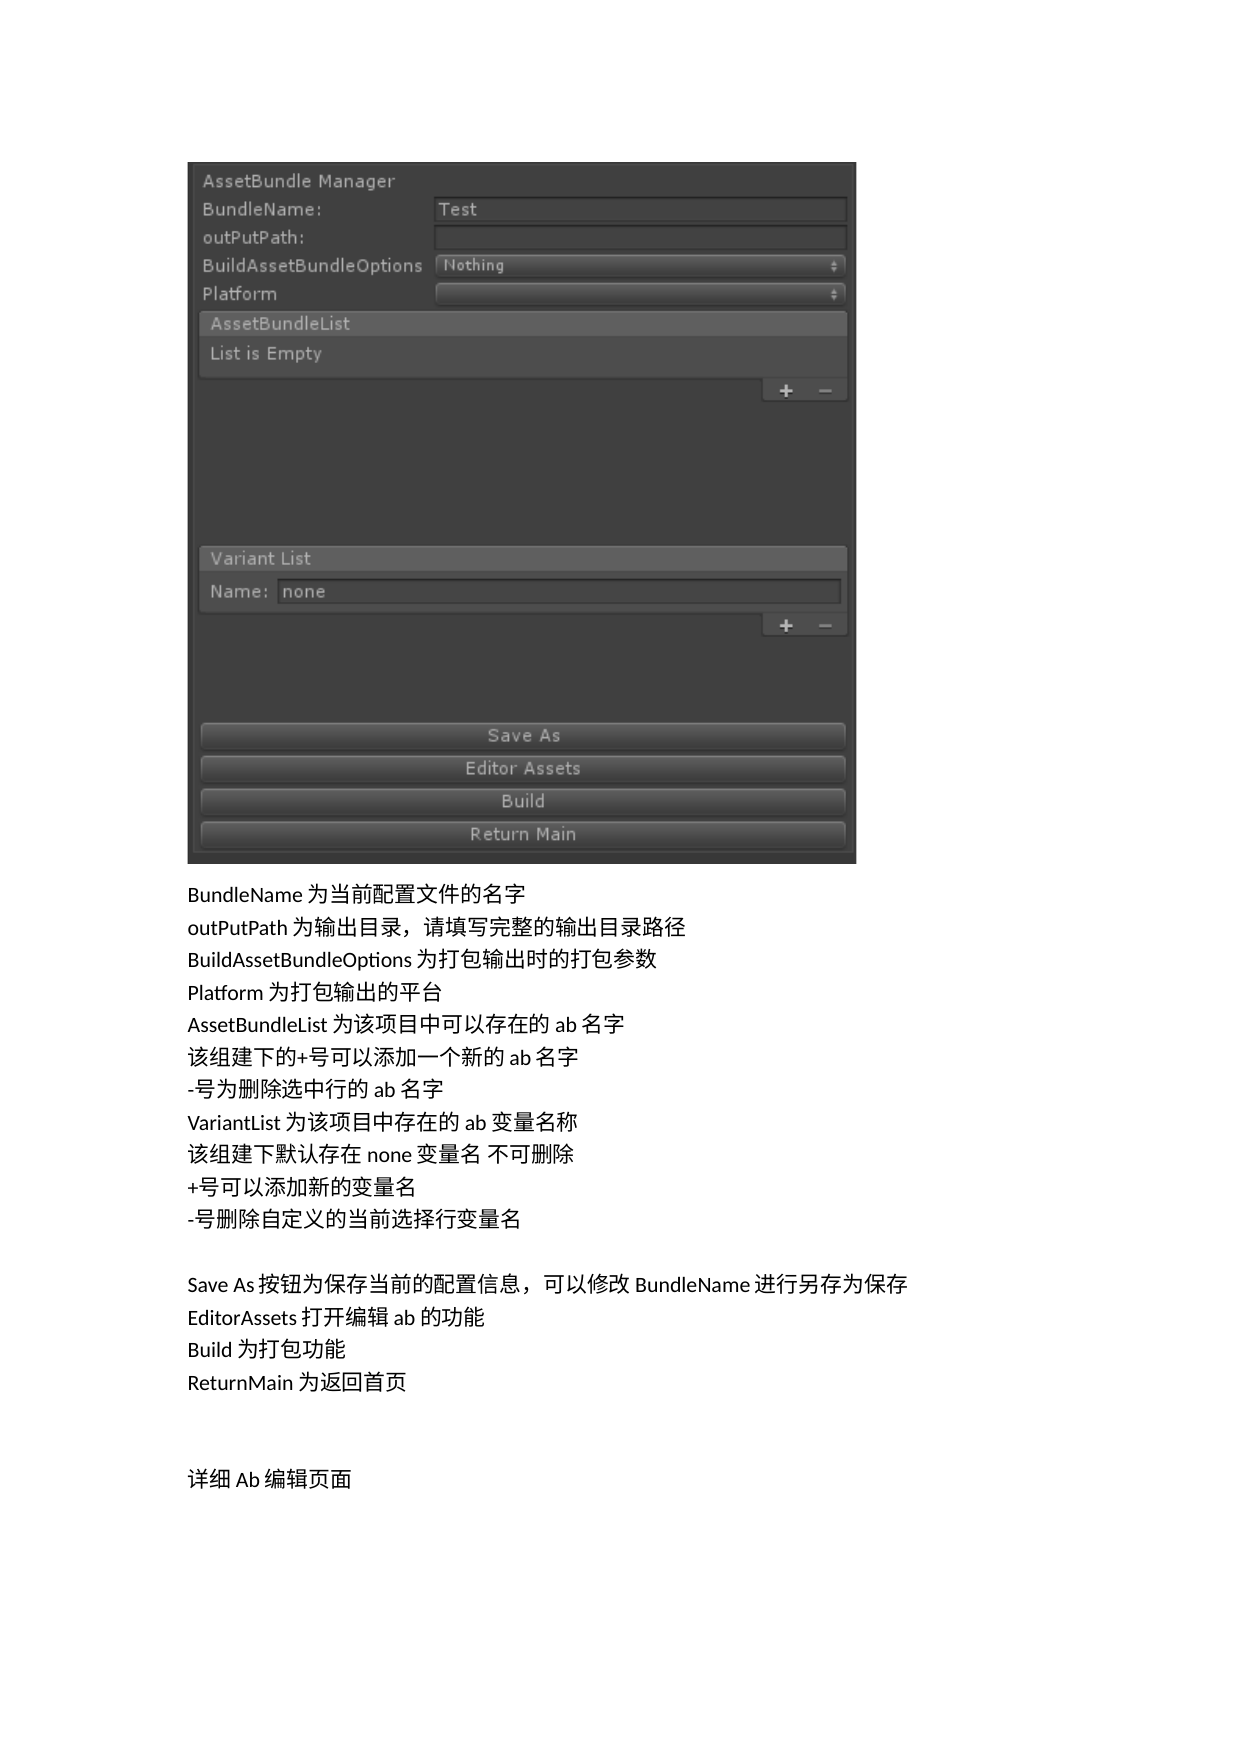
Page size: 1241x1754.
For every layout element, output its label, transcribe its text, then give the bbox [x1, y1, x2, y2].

text BuildAssetBundleOptions为打包输出时的打包参数 [187, 942, 1053, 974]
text Save As按钮为保存当前的配置信息，可以修改BundleName进行另存为保存 [187, 1267, 1053, 1299]
text -号为删除选中行的ab名字 [187, 1072, 1053, 1104]
text outPutPath为输出目录，请填写完整的输出目录路径 [187, 909, 1053, 942]
text 该组建下默认存在none变量名 不可删除 [187, 1137, 1053, 1169]
text BundleName为当前配置文件的名字 [187, 877, 1053, 909]
text AssetBundleList为该项目中可以存在的ab名字 [187, 1007, 1053, 1039]
text Platform为打包输出的平台 [187, 974, 1053, 1007]
text -号删除自定义的当前选择行变量名 [187, 1202, 1053, 1234]
text ReturnMain为返回首页 [187, 1364, 1053, 1397]
text 详细Ab编辑页面 [187, 1462, 1053, 1494]
text 该组建下的+号可以添加一个新的ab名字 [187, 1039, 1053, 1072]
picture [187, 162, 857, 864]
text Build为打包功能 [187, 1332, 1053, 1364]
text VariantList为该项目中存在的ab变量名称 [187, 1104, 1053, 1137]
text +号可以添加新的变量名 [187, 1169, 1053, 1202]
text EditorAssets打开编辑ab的功能 [187, 1299, 1053, 1332]
